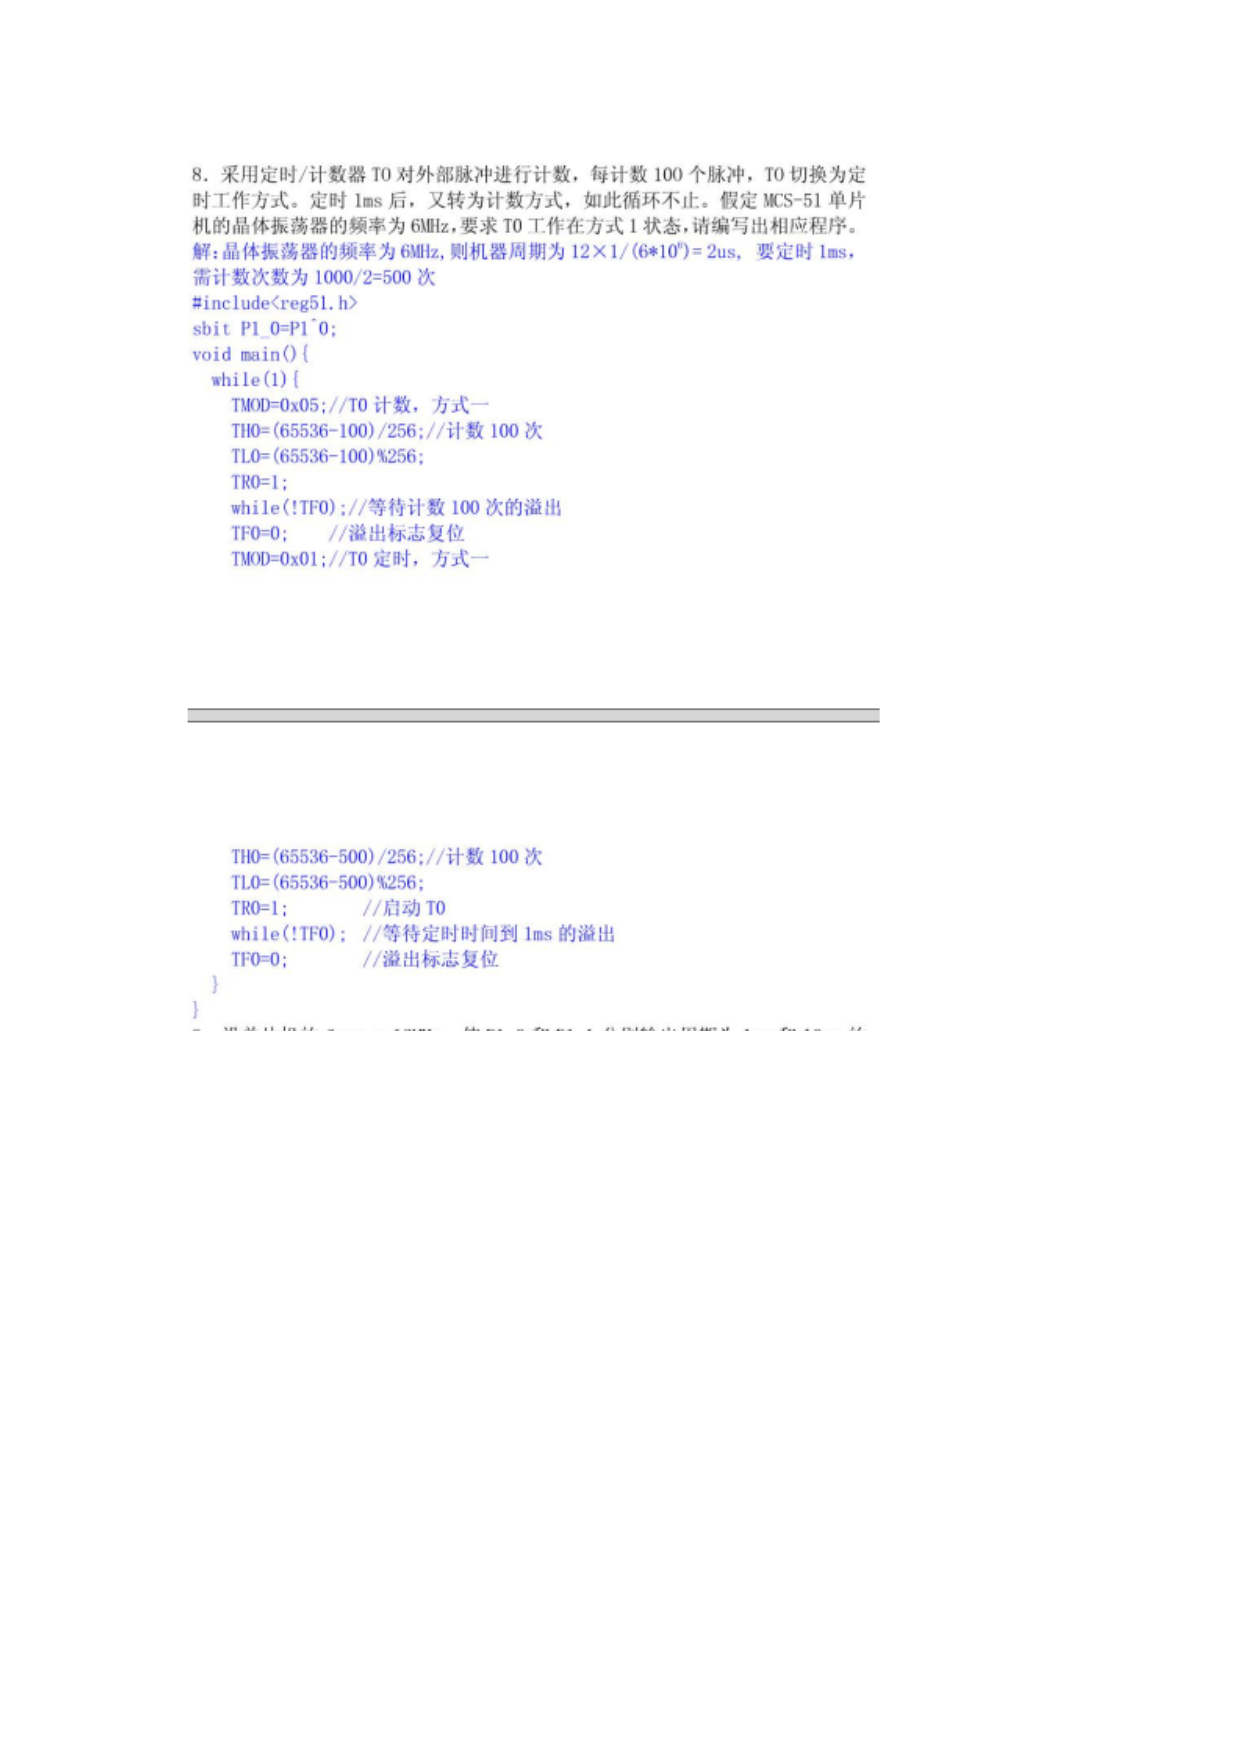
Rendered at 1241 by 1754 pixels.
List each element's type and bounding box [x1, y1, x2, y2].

picture [187, 162, 880, 1031]
